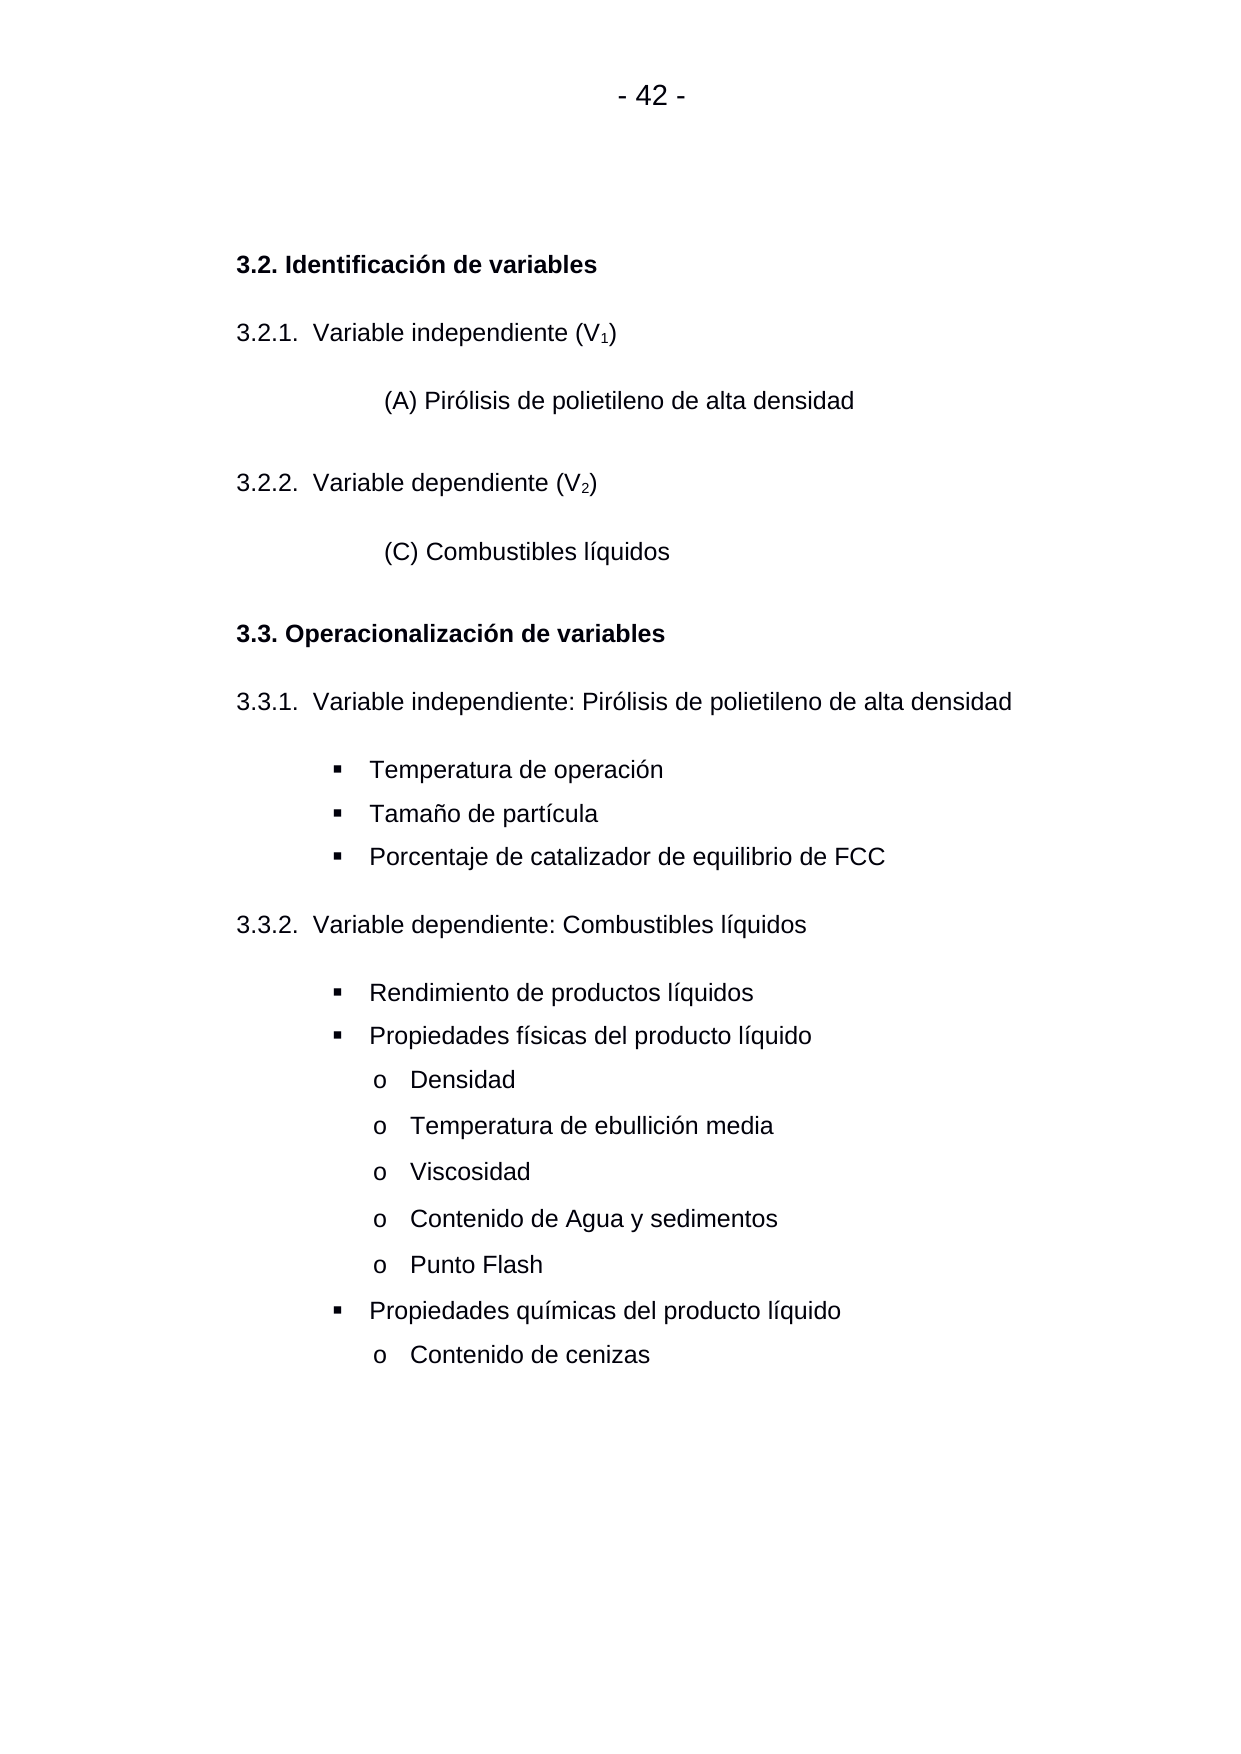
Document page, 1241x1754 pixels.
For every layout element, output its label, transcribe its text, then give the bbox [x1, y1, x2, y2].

list Temperatura de operación [332, 755, 1092, 784]
list Porcentaje de catalizador de equilibrio de FCC [332, 842, 1092, 871]
list Rendimiento de productos líquidos [332, 978, 1092, 1007]
subtitle Variable independiente: Pirólisis de polietileno de alta densidad [236, 687, 1092, 716]
list Densidad [372, 1064, 1092, 1096]
list Viscosidad [372, 1157, 1092, 1188]
list Punto Flash [372, 1250, 1092, 1281]
subtitle Identificación de variables [236, 250, 1092, 278]
subtitle Variable independiente (V1) [236, 318, 1092, 347]
list Propiedades físicas del producto líquido [332, 1021, 1092, 1050]
subtitle Variable dependiente (V2) [236, 468, 1092, 497]
list Contenido de Agua y sedimentos [372, 1204, 1092, 1234]
list Propiedades químicas del producto líquido [332, 1296, 1092, 1325]
list Tamaño de partícula [332, 798, 1092, 827]
text (A) Pirólisis de polietileno de alta densidad [310, 386, 1092, 415]
subtitle Operacionalización de variables [236, 619, 1092, 648]
text (C) Combustibles líquidos [310, 537, 1092, 565]
list Contenido de cenizas [372, 1339, 1092, 1371]
subtitle Variable dependiente: Combustibles líquidos [236, 910, 1092, 939]
list Temperatura de ebullición media [372, 1111, 1092, 1142]
